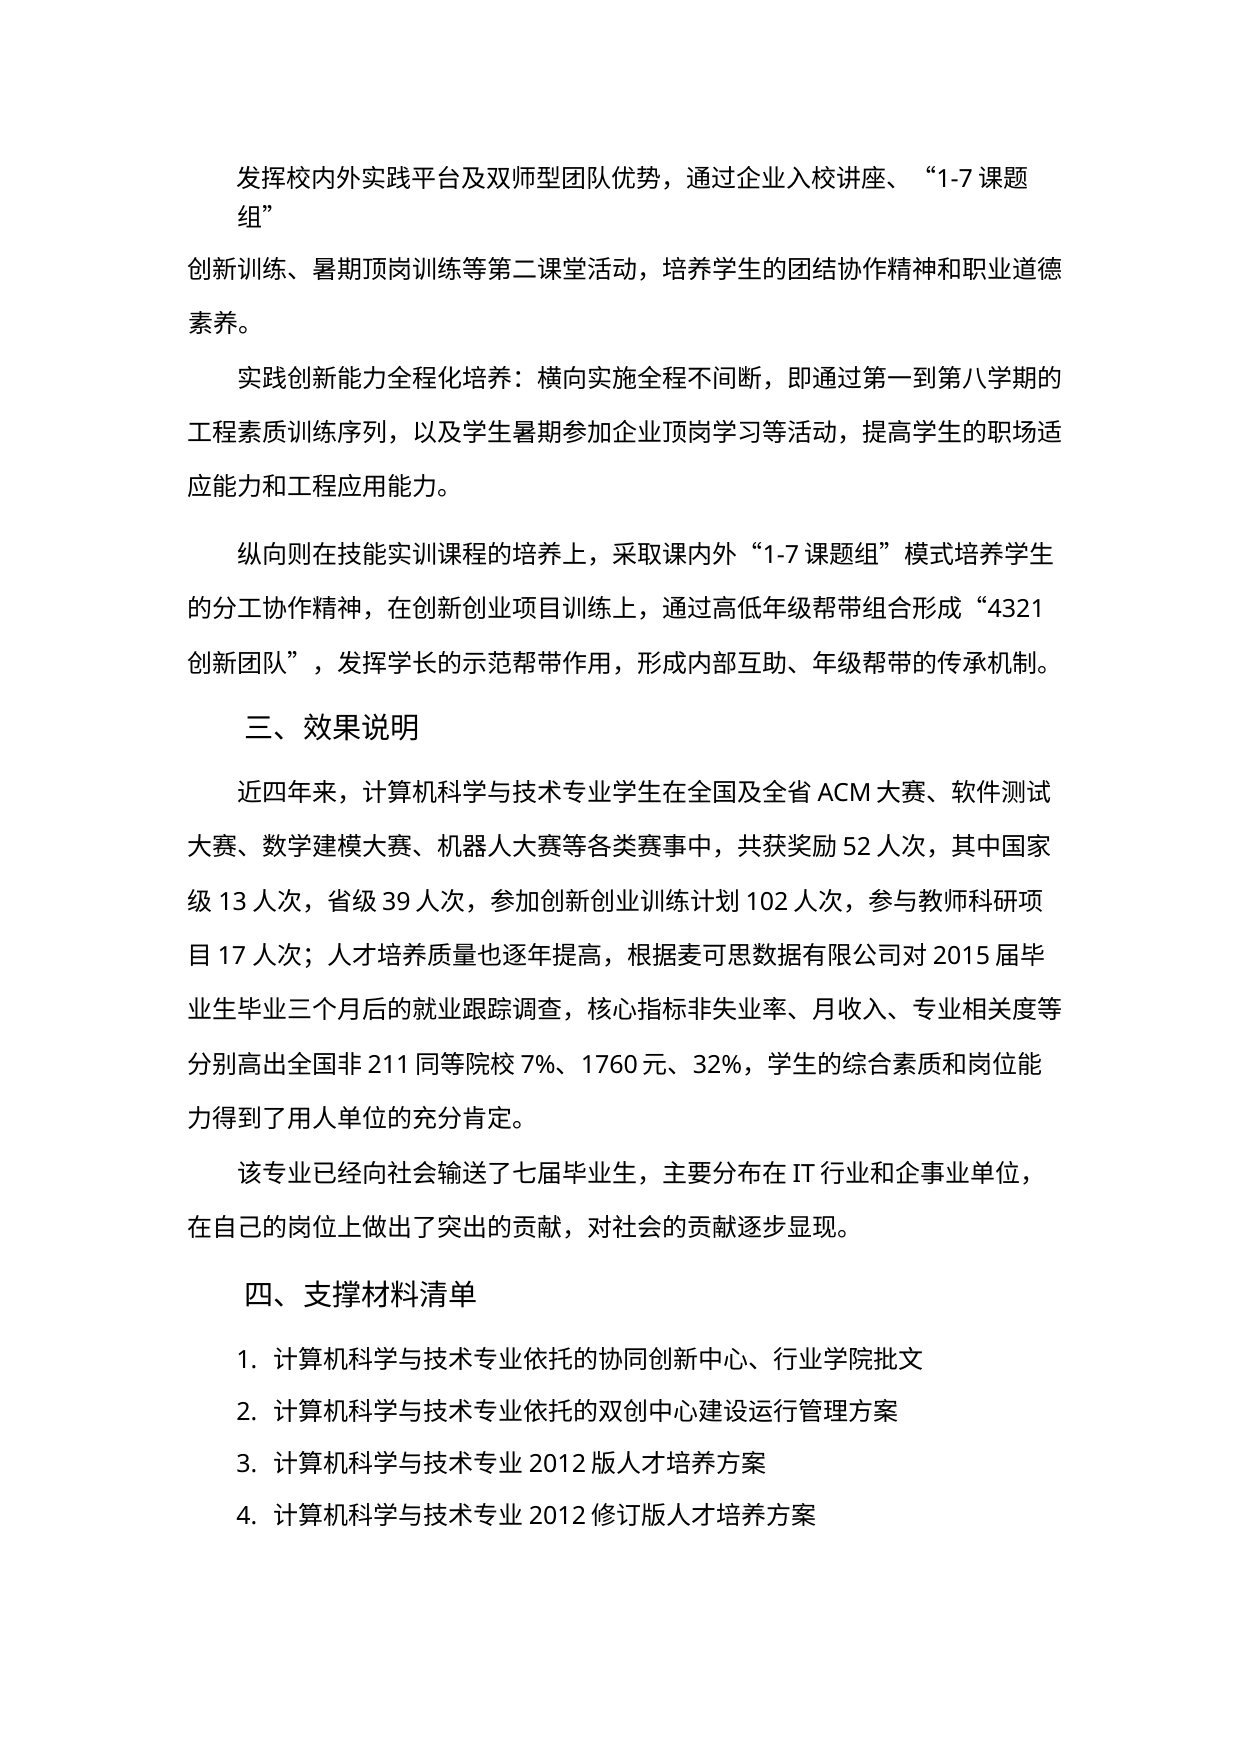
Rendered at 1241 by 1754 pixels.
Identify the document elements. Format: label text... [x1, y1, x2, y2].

text 该专业已经向社会输送了七届毕业生，主要分布在IT行业和企事业单位，在自己的岗位上做出了突出的贡献，对社会的贡献逐步显现。 [187, 1153, 1065, 1244]
text 创新团队”，发挥学长的示范帮带作用，形成内部互助、年级帮带的传承机制。 [187, 643, 1065, 680]
text 创新训练、暑期顶岗训练等第二课堂活动，培养学生的团结协作精神和职业道德素养。 [187, 249, 1065, 340]
list 计算机科学与技术专业2012版人才培养方案 [236, 1443, 1065, 1479]
text 纵向则在技能实训课程的培养上，采取课内外“1-7课题组”模式培养学生的分工协作精神，在创新创业项目训练上，通过高低年级帮带组合形成“4321 [187, 534, 1065, 625]
subtitle 三、效果说明 [244, 705, 1065, 747]
list 计算机科学与技术专业2012修订版人才培养方案 [236, 1495, 1065, 1531]
text 实践创新能力全程化培养：横向实施全程不间断，即通过第一到第八学期的工程素质训练序列，以及学生暑期参加企业顶岗学习等活动，提高学生的职场适应能力和工程应用能力。 [187, 358, 1065, 503]
list 计算机科学与技术专业依托的协同创新中心、行业学院批文 [236, 1339, 1065, 1375]
text 近四年来，计算机科学与技术专业学生在全国及全省ACM大赛、软件测试大赛、数学建模大赛、机器人大赛等各类赛事中，共获奖励52人次，其中国家级 13人次，省级39人次，参加创新创业训练计划102人次，参与教师科研项目17 人次；人才培养质量也逐年提高，根据麦可思数据有限公司对2015届毕业生毕业三个月后的就业跟踪调查，核心指标非失业率、月收入、专业相关度等分别高出全国非211同等院校7%、1760元、32%，学生的综合素质和岗位能力得到了用人单位的充分肯定。 [187, 772, 1065, 1135]
list 计算机科学与技术专业依托的双创中心建设运行管理方案 [236, 1391, 1065, 1427]
subtitle 四、支撑材料清单 [244, 1272, 1065, 1314]
text 发挥校内外实践平台及双师型团队优势，通过企业入校讲座、“1-7课题组” [236, 158, 1065, 233]
